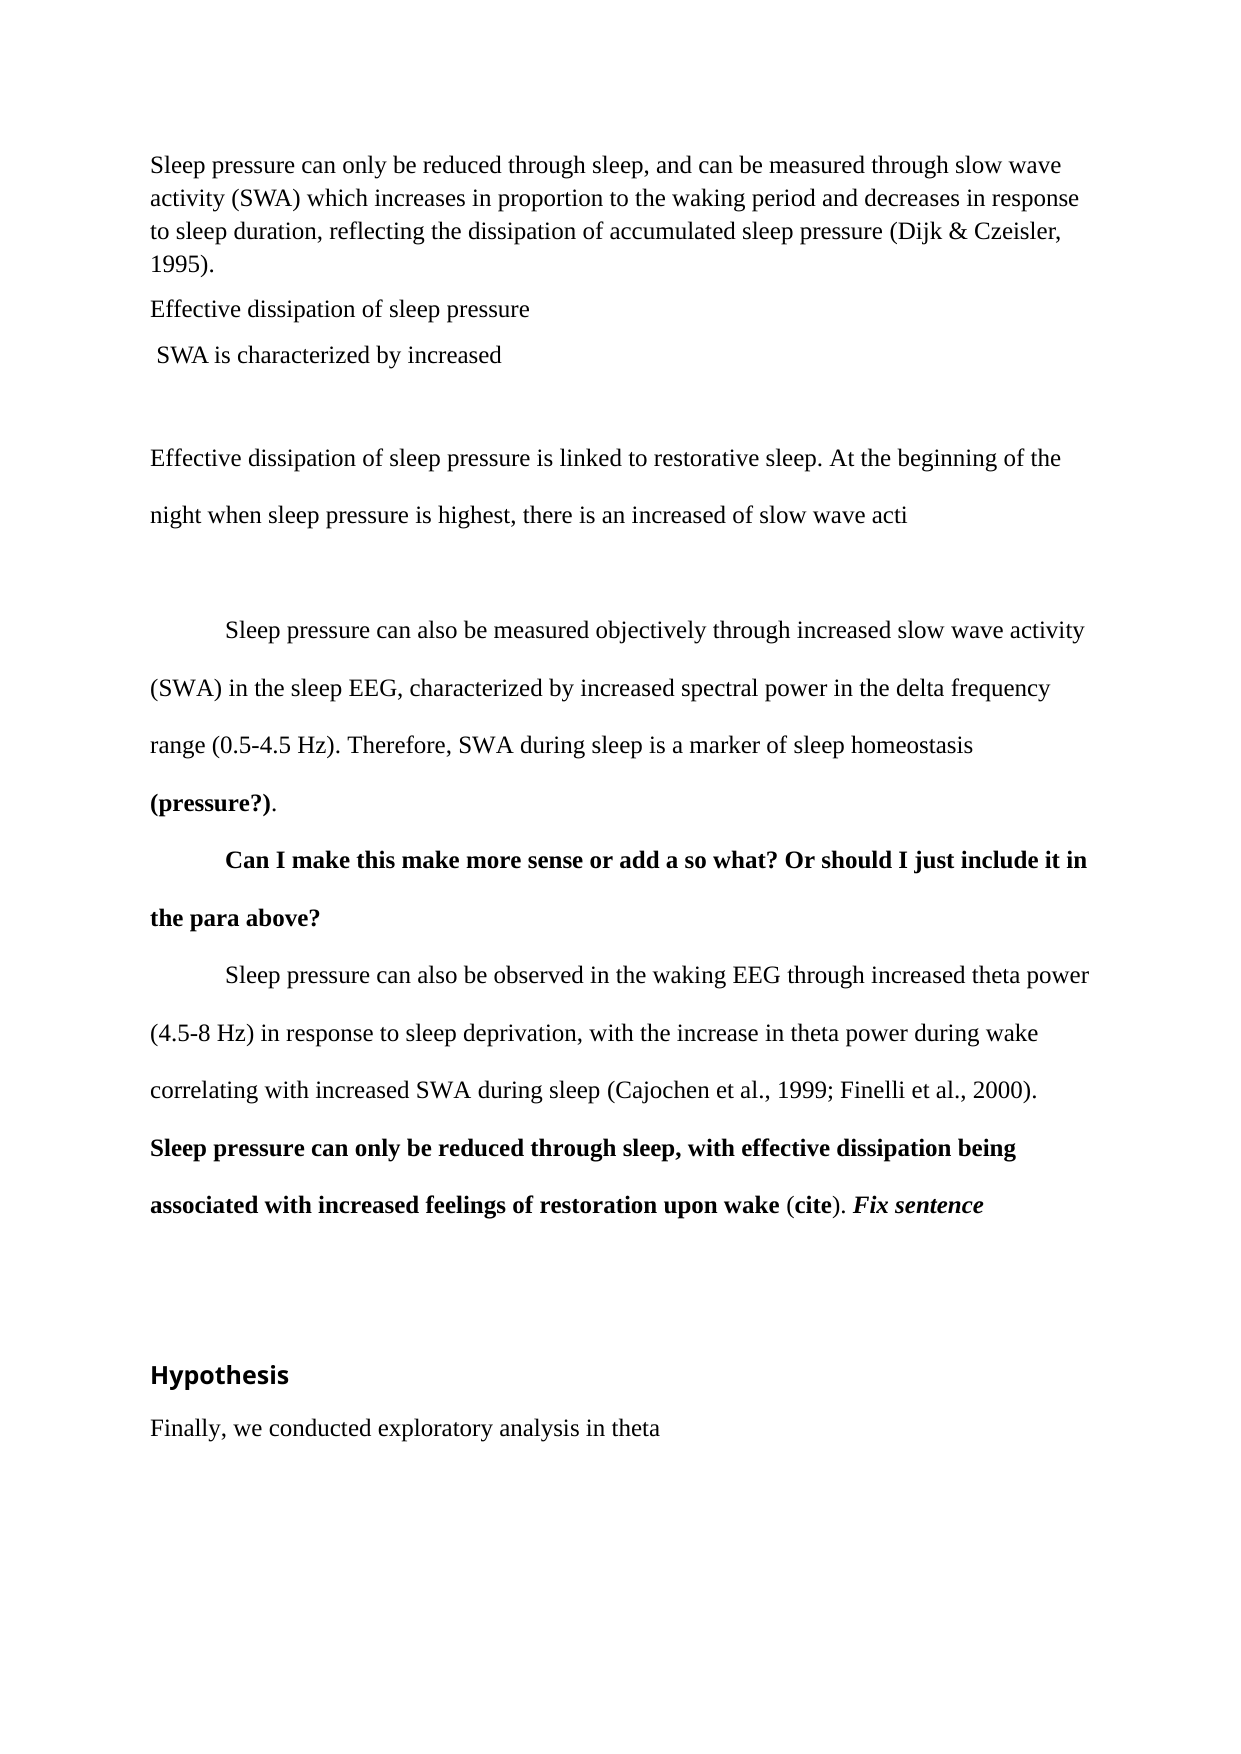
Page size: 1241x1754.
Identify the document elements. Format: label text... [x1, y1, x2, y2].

text Can I make this make more sense or add a so what? Or should I just include it in the para above? [150, 846, 1090, 932]
text Hypothesis [150, 1358, 1090, 1392]
text Sleep pressure can only be reduced through sleep, and can be measured through slow wave activity (SWA) which increases in proportion to the waking period and decreases in response to sleep duration, reflecting the dissipation of accumulated sleep pressure (Dijk & Czeisler, 1995). [150, 150, 1090, 278]
text SWA is characterized by increased [150, 340, 1090, 369]
text Sleep pressure can also be measured objectively through increased slow wave activity (SWA) in the sleep EEG, characterized by increased spectral power in the delta frequency range (0.5-4.5 Hz). Therefore, SWA during sleep is a marker of sleep homeostasis (pressure?). [150, 616, 1090, 817]
text Effective dissipation of sleep pressure [150, 294, 1090, 323]
text Sleep pressure can also be observed in the waking EEG through increased theta power (4.5-8 Hz) in response to sleep deprivation, with the increase in theta power during wake correlating with increased SWA during sleep (Cajochen et al., 1999; Finelli et al., 2000). Sleep pressure can only be reduced through sleep, with effective dissipation being associated with increased feelings of restoration upon wake (cite). Fix sentence [150, 961, 1090, 1219]
text Effective dissipation of sleep pressure is linked to restorative sleep. At the beginning of the night when sleep pressure is highest, there is an increased of slow wave acti [150, 443, 1090, 529]
text Finally, we conducted exploratory analysis in theta [150, 1413, 1090, 1442]
